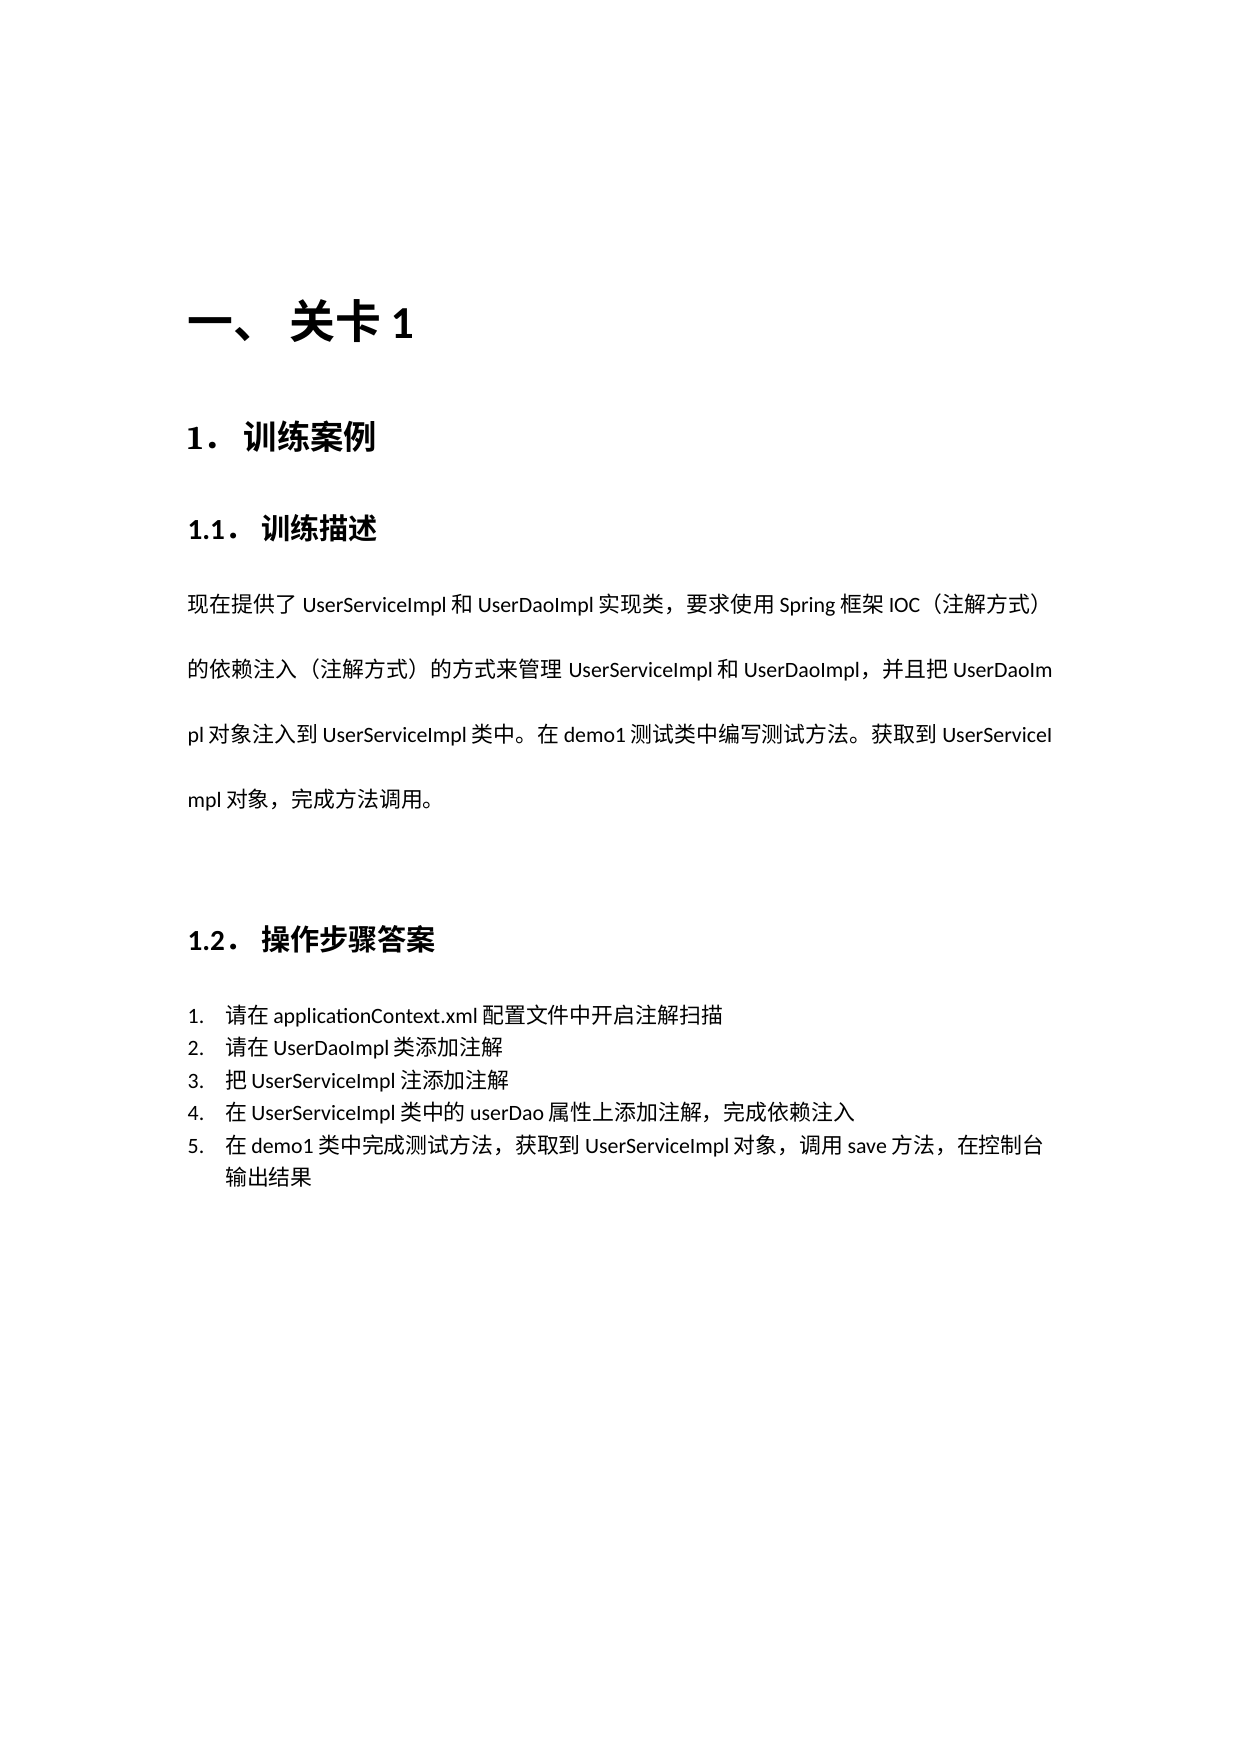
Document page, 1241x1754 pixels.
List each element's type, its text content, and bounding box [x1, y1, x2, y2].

subtitle 关卡1 [187, 270, 1053, 368]
list 把UserServiceImpl注添加注解 [187, 1062, 1053, 1095]
list 在UserServiceImpl类中的userDao属性上添加注解，完成依赖注入 [187, 1095, 1053, 1127]
subtitle 操作步骤答案 [187, 905, 1053, 970]
subtitle 训练案例 [187, 402, 1053, 467]
list 请在UserDaoImpl类添加注解 [187, 1030, 1053, 1062]
subtitle 训练描述 [187, 494, 1053, 559]
text 现在提供了UserServiceImpl和UserDaoImpl实现类，要求使用Spring框架IOC（注解方式）的依赖注入（注解方式）的方式来管理UserServiceImpl和UserDaoImpl，并且把UserDaoImpl对象注入到UserServiceImpl类中。在demo1测试类中编写测试方法。获取到UserServiceImpl对象，完成方法调用。 [187, 586, 1053, 814]
list 在demo1类中完成测试方法，获取到UserServiceImpl对象，调用save方法，在控制台输出结果 [187, 1127, 1053, 1192]
list 请在applicationContext.xml配置文件中开启注解扫描 [187, 997, 1053, 1030]
